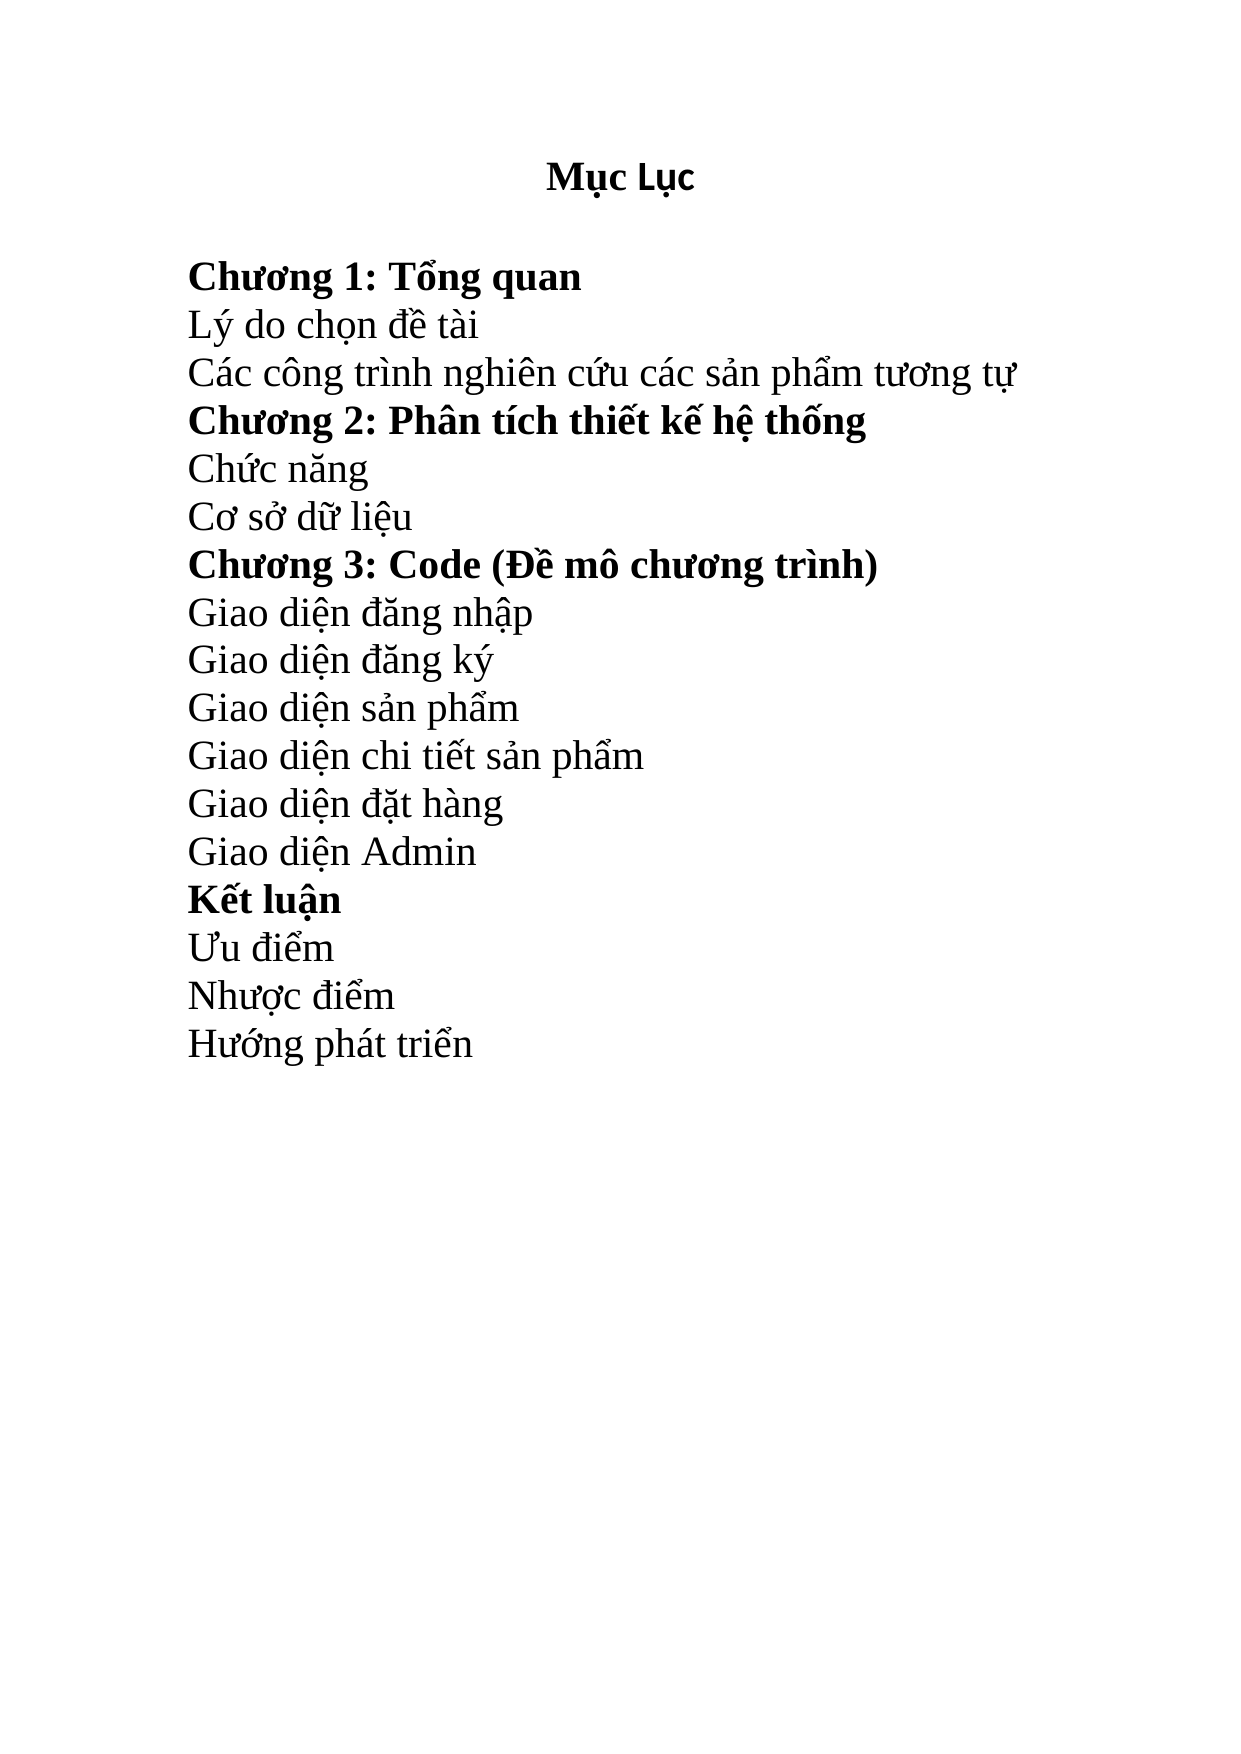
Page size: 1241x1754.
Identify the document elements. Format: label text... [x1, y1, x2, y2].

subtitle Nhược điểm [187, 970, 1053, 1018]
subtitle Giao diện đăng ký [187, 635, 1053, 683]
subtitle Giao diện Admin [187, 827, 1053, 874]
subtitle Chức năng [187, 443, 1053, 491]
subtitle Giao diện sản phẩm [187, 683, 1053, 731]
subtitle Lý do chọn đề tài [187, 299, 1053, 347]
subtitle Giao diện đăng nhập [187, 587, 1053, 635]
subtitle Mục Lục [187, 150, 1053, 201]
subtitle Các công trình nghiên cứu các sản phẩm tương tự [187, 347, 1053, 395]
subtitle Giao diện chi tiết sản phẩm [187, 731, 1053, 779]
subtitle Ưu điểm [187, 922, 1053, 970]
subtitle Chương 3: Code (Đề mô chương trình) [187, 539, 1053, 587]
subtitle Giao diện đặt hàng [187, 779, 1053, 827]
subtitle Cơ sở dữ liệu [187, 491, 1053, 539]
subtitle Chương 2: Phân tích thiết kế hệ thống [187, 395, 1053, 443]
subtitle Hướng phát triển [187, 1018, 1053, 1066]
subtitle Kết luận [187, 874, 1053, 922]
subtitle Chương 1: Tổng quan [187, 252, 1053, 299]
